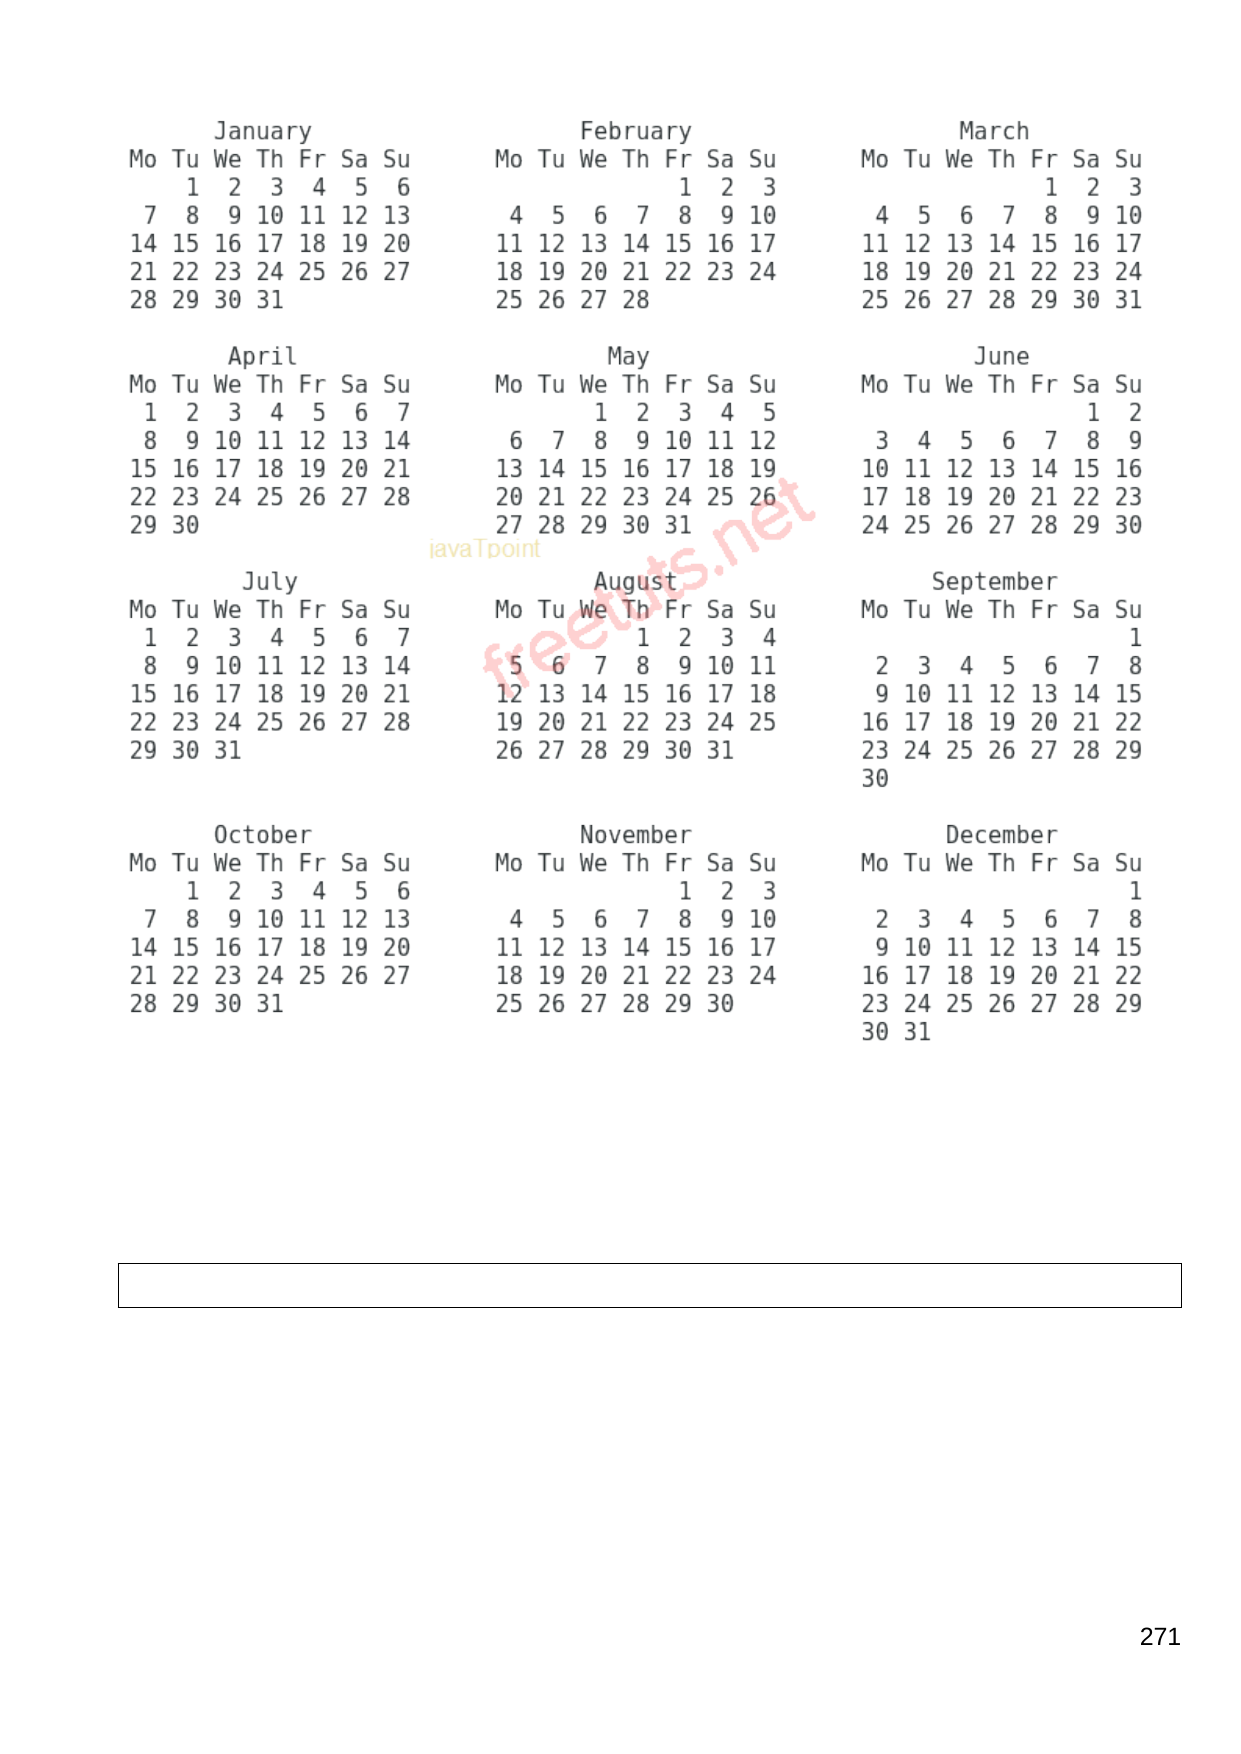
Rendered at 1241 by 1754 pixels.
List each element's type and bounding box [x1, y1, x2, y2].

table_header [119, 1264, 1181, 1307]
picture [128, 118, 1171, 1058]
